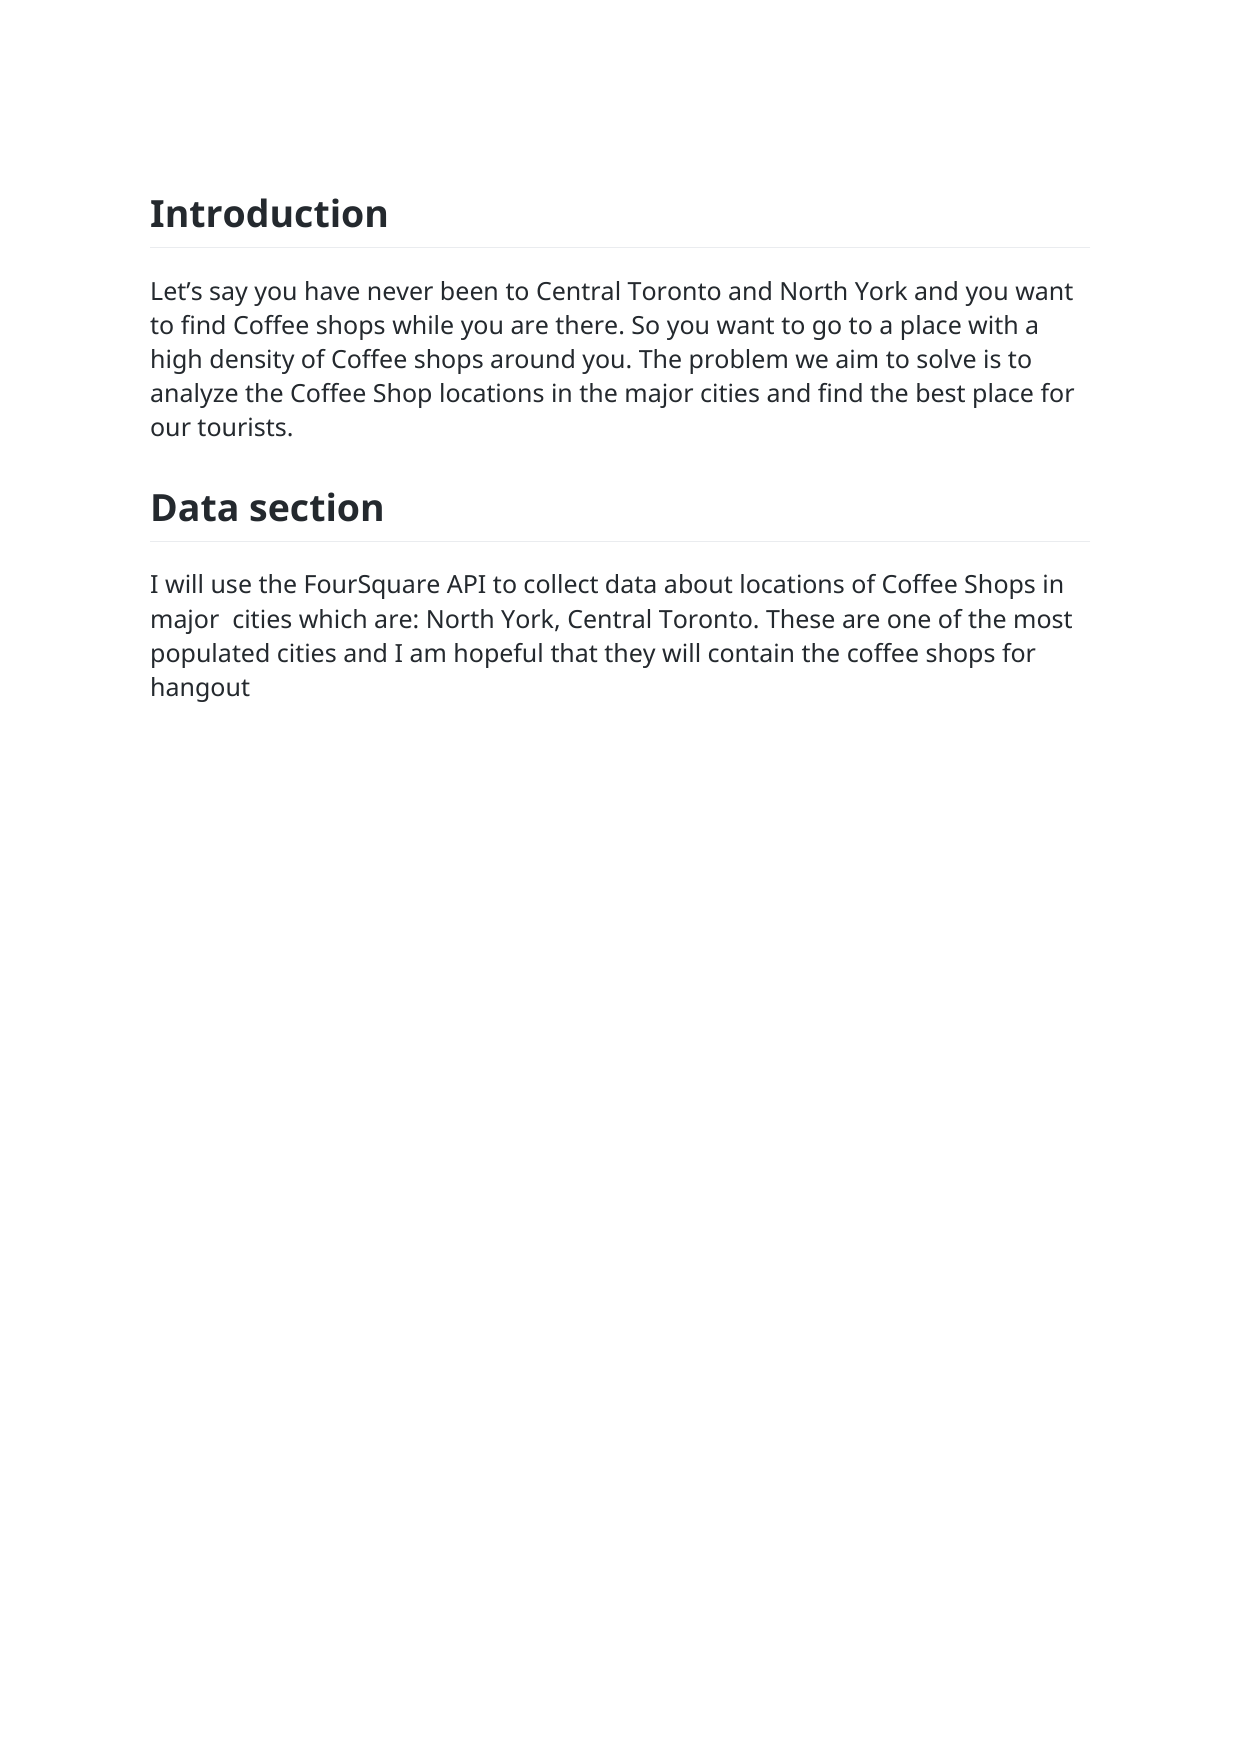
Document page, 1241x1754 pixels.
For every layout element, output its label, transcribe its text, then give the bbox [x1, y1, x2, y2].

text Data section [150, 481, 1090, 541]
text I will use the FourSquare API to collect data about locations of Coffee Shops in major cities which are: North York, Central Toronto. These are one of the most populated cities and I am hopeful that they will contain the coffee shops for hangout [150, 567, 1090, 703]
text Let’s say you have never been to Central Toronto and North York and you want to find Coffee shops while you are there. So you want to go to a place with a high density of Coffee shops around you. The problem we aim to solve is to analyze the Coffee Shop locations in the major cities and find the best place for our tourists. [150, 273, 1090, 444]
text Introduction [150, 187, 1090, 247]
